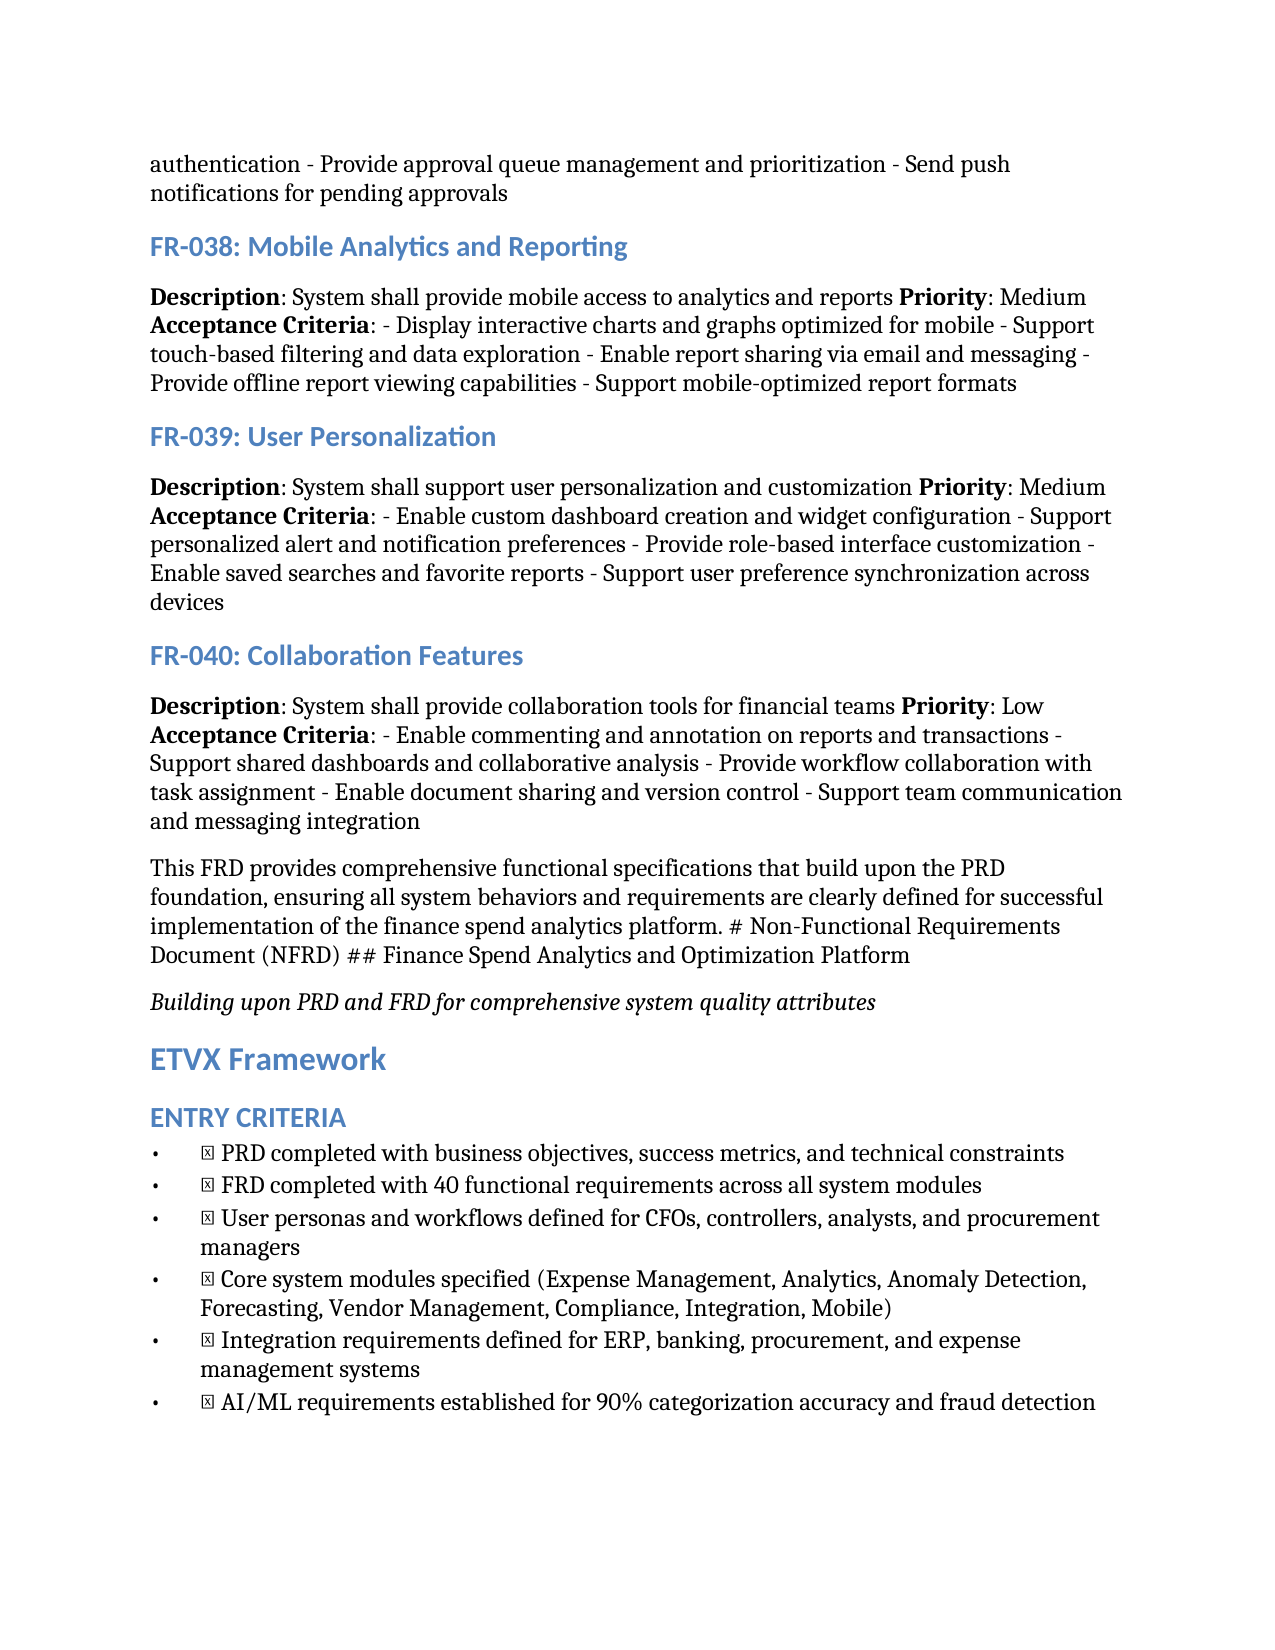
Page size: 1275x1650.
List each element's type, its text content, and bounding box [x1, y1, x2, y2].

list ✅ AI/ML requirements established for 90% categorization accuracy and fraud detection [150, 1387, 1125, 1416]
subtitle ENTRY CRITERIA [150, 1099, 1125, 1135]
text Description: System shall support user personalization and customization Priority: Medium Acceptance Criteria: - Enable custom dashboard creation and widget configuration - Support personalized alert and notification preferences - Provide role-based interface customization - Enable saved searches and favorite reports - Support user preference synchronization across devices [150, 473, 1125, 617]
subtitle FR-040: Collaboration Features [150, 637, 1125, 673]
text Description: System shall provide mobile access to analytics and reports Priority: Medium Acceptance Criteria: - Display interactive charts and graphs optimized for mobile - Support touch-based filtering and data exploration - Enable report sharing via email and messaging - Provide offline report viewing capabilities - Support mobile-optimized report formats [150, 283, 1125, 398]
list ✅ FRD completed with 40 functional requirements across all system modules [150, 1171, 1125, 1200]
subtitle FR-039: User Personalization [150, 418, 1125, 454]
list ✅ User personas and workflows defined for CFOs, controllers, analysts, and procurement managers [150, 1204, 1125, 1261]
subtitle ETVX Framework [150, 1038, 1125, 1078]
text Building upon PRD and FRD for comprehensive system quality attributes [150, 988, 1125, 1017]
list ✅ Core system modules specified (Expense Management, Analytics, Anomaly Detection, Forecasting, Vendor Management, Compliance, Integration, Mobile) [150, 1265, 1125, 1322]
list ✅ PRD completed with business objectives, success metrics, and technical constraints [150, 1139, 1125, 1167]
text This FRD provides comprehensive functional specifications that build upon the PRD foundation, ensuring all system behaviors and requirements are clearly defined for successful implementation of the finance spend analytics platform. # Non-Functional Requirements Document (NFRD) ## Finance Spend Analytics and Optimization Platform [150, 854, 1125, 969]
list ✅ Integration requirements defined for ERP, banking, procurement, and expense management systems [150, 1326, 1125, 1384]
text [150, 150, 1125, 207]
text Description: System shall provide collaboration tools for financial teams Priority: Low Acceptance Criteria: - Enable commenting and annotation on reports and transactions - Support shared dashboards and collaborative analysis - Provide workflow collaboration with task assignment - Enable document sharing and version control - Support team communication and messaging integration [150, 692, 1125, 836]
subtitle FR-038: Mobile Analytics and Reporting [150, 228, 1125, 264]
